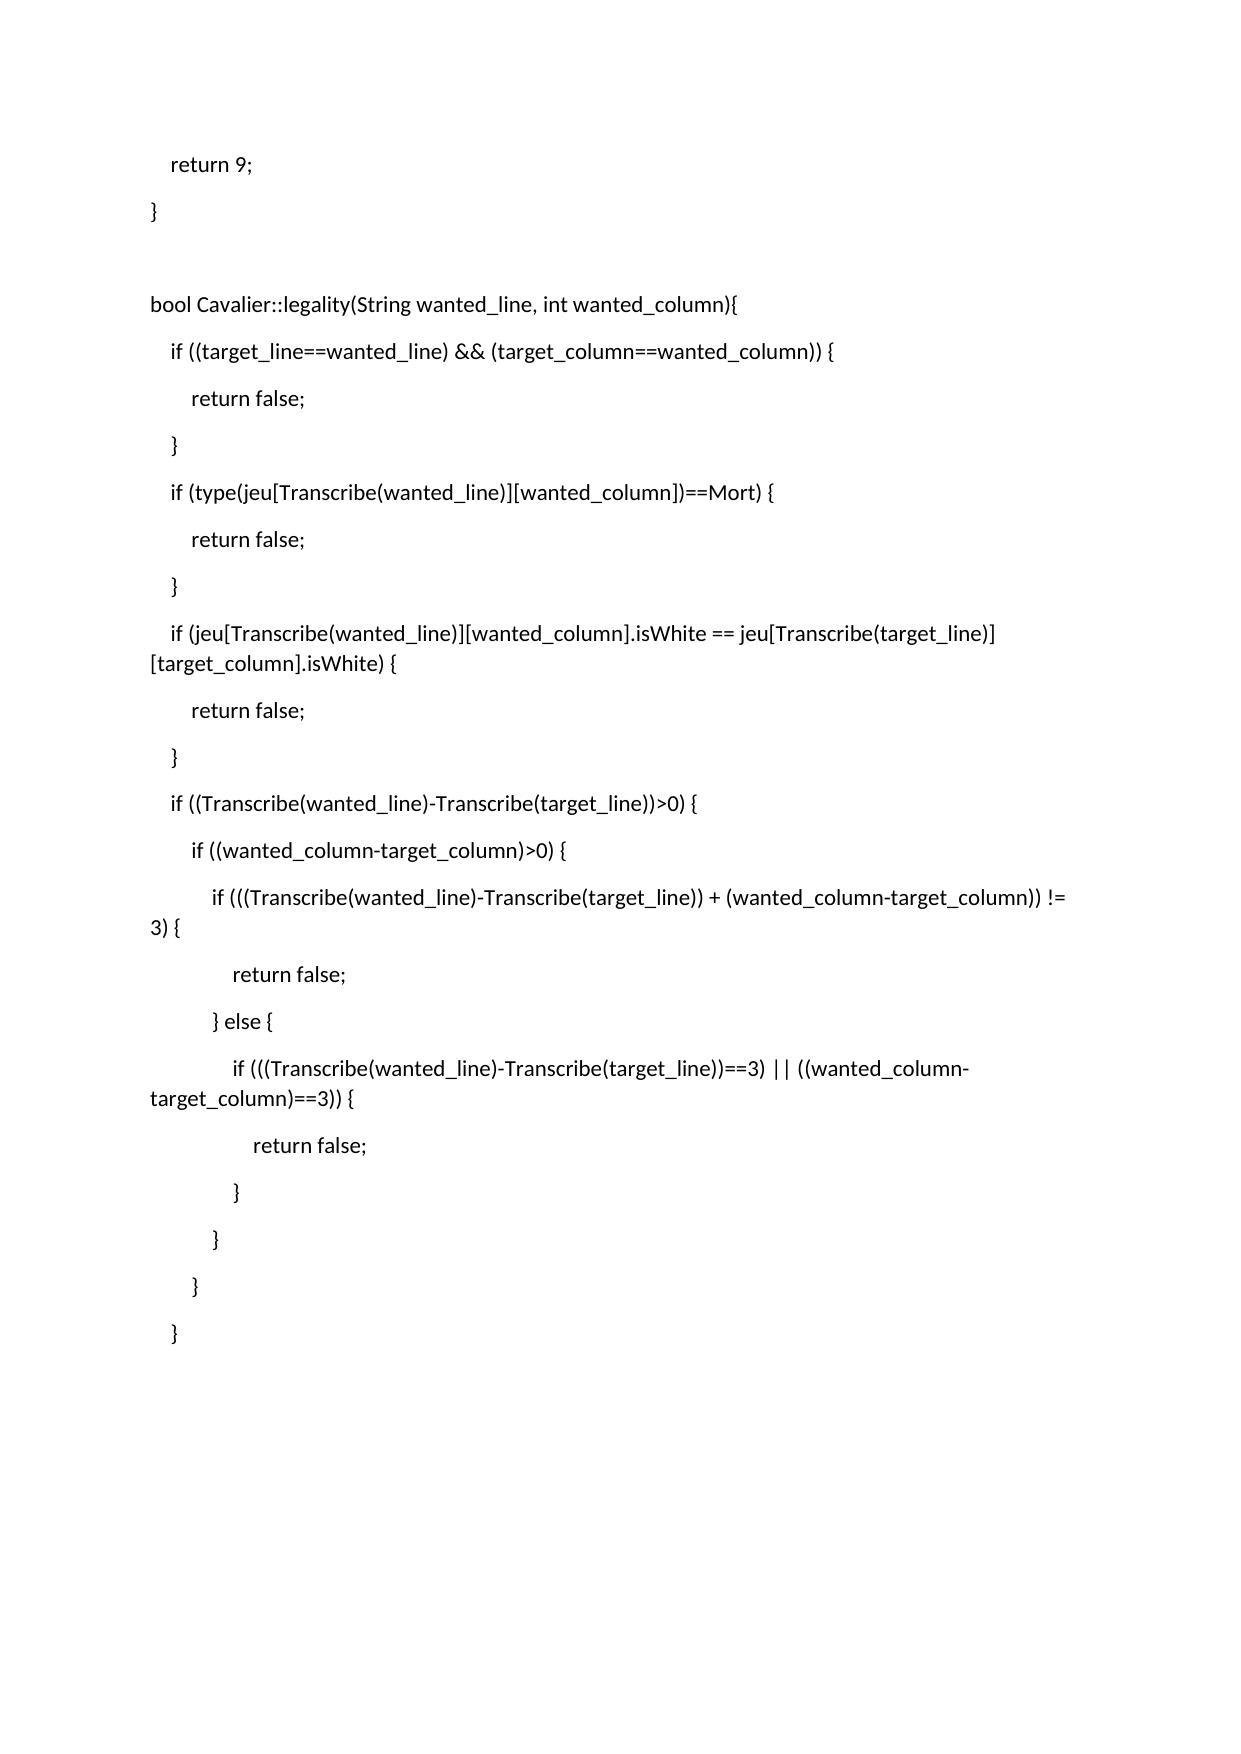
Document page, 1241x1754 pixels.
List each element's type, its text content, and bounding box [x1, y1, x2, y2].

text } [150, 1272, 1090, 1300]
text return false; [150, 1131, 1090, 1159]
text return false; [150, 696, 1090, 724]
text if ((Transcribe(wanted_line)-Transcribe(target_line))>0) { [150, 789, 1090, 818]
text if (type(jeu[Transcribe(wanted_line)][wanted_column])==Mort) { [150, 478, 1090, 506]
text } else { [150, 1007, 1090, 1035]
text return false; [150, 525, 1090, 553]
text } [150, 743, 1090, 771]
text } [150, 197, 1090, 225]
text if (((Transcribe(wanted_line)-Transcribe(target_line)) + (wanted_column-target_column)) != 3) { [150, 883, 1090, 942]
text } [150, 1178, 1090, 1206]
text return false; [150, 960, 1090, 988]
text if (((Transcribe(wanted_line)-Transcribe(target_line))==3) || ((wanted_column-target_column)==3)) { [150, 1054, 1090, 1112]
text if ((target_line==wanted_line) && (target_column==wanted_column)) { [150, 337, 1090, 366]
text bool Cavalier::legality(String wanted_line, int wanted_column){ [150, 291, 1090, 319]
text if ((wanted_column-target_column)>0) { [150, 836, 1090, 864]
text if (jeu[Transcribe(wanted_line)][wanted_column].isWhite == jeu[Transcribe(target_line)][target_column].isWhite) { [150, 619, 1090, 677]
text } [150, 431, 1090, 459]
text } [150, 1225, 1090, 1253]
text } [150, 572, 1090, 600]
text } [150, 1319, 1090, 1347]
text return false; [150, 384, 1090, 412]
text return 9; [150, 150, 1090, 178]
